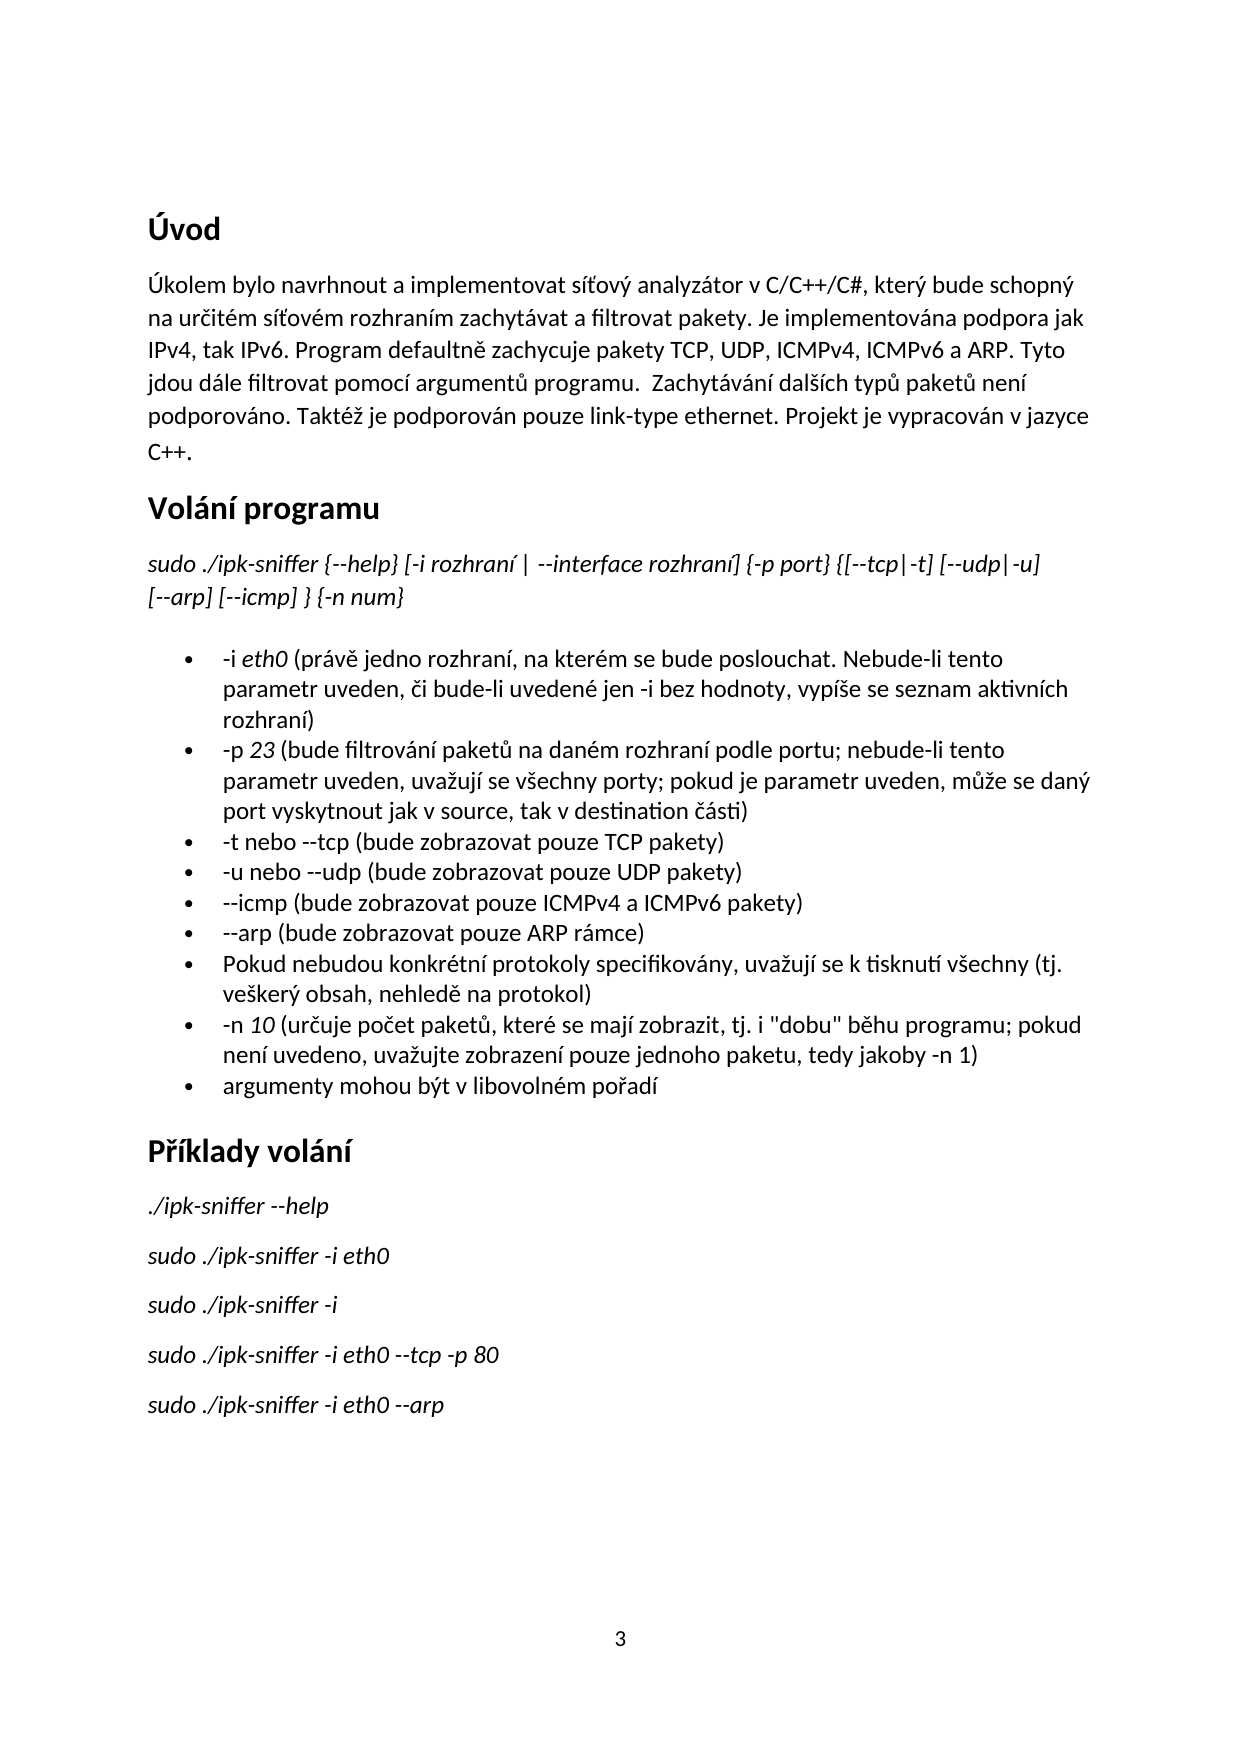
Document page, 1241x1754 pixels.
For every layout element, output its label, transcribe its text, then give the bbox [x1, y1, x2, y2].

text Úvod [148, 208, 1093, 249]
text sudo ./ipk-sniffer -i eth0 --tcp -p 80 [148, 1339, 1093, 1370]
text Volání programu [148, 487, 1093, 528]
text sudo ./ipk-sniffer {--help} [-i rozhraní | --interface rozhraní] {-p port} {[--tcp|-t] [--udp|-u] [--arp] [--icmp] } {-n num} [148, 548, 1093, 611]
list -p 23 (bude filtrování paketů na daném rozhraní podle portu; nebude-li tento parametr uveden, uvažují se všechny porty; pokud je parametr uveden, může se daný port vyskytnout jak v source, tak v destination části) [185, 734, 1093, 826]
list -t nebo --tcp (bude zobrazovat pouze TCP pakety) [185, 826, 1093, 856]
text Příklady volání [148, 1130, 1093, 1171]
list --icmp (bude zobrazovat pouze ICMPv4 a ICMPv6 pakety) [185, 887, 1093, 917]
list Pokud nebudou konkrétní protokoly specifikovány, uvažují se k tisknutí všechny (tj. veškerý obsah, nehledě na protokol) [185, 948, 1093, 1009]
text sudo ./ipk-sniffer -i eth0 --arp [148, 1389, 1093, 1419]
text Úkolem bylo navrhnout a implementovat síťový analyzátor v C/C++/C#, který bude schopný na určitém síťovém rozhraním zachytávat a filtrovat pakety. Je implementována podpora jak IPv4, tak IPv6. Program defaultně zachycuje pakety TCP, UDP, ICMPv4, ICMPv6 a ARP. Tyto jdou dále filtrovat pomocí argumentů programu. Zachytávání dalších typů paketů není podporováno. Taktéž je podporován pouze link-type ethernet. Projekt je vypracován v jazyce C++. [148, 269, 1093, 468]
text sudo ./ipk-sniffer -i eth0 [148, 1240, 1093, 1271]
text sudo ./ipk-sniffer -i [148, 1289, 1093, 1320]
list --arp (bude zobrazovat pouze ARP rámce) [185, 917, 1093, 948]
list -u nebo --udp (bude zobrazovat pouze UDP pakety) [185, 856, 1093, 887]
list argumenty mohou být v libovolném pořadí [185, 1070, 1093, 1101]
text ./ipk-sniffer --help [148, 1190, 1093, 1221]
list -n 10 (určuje počet paketů, které se mají zobrazit, tj. i "dobu" běhu programu; pokud není uvedeno, uvažujte zobrazení pouze jednoho paketu, tedy jakoby -n 1) [185, 1009, 1093, 1070]
list -i eth0 (právě jedno rozhraní, na kterém se bude poslouchat. Nebude-li tento parametr uveden, či bude-li uvedené jen -i bez hodnoty, vypíše se seznam aktivních rozhraní) [185, 643, 1093, 734]
